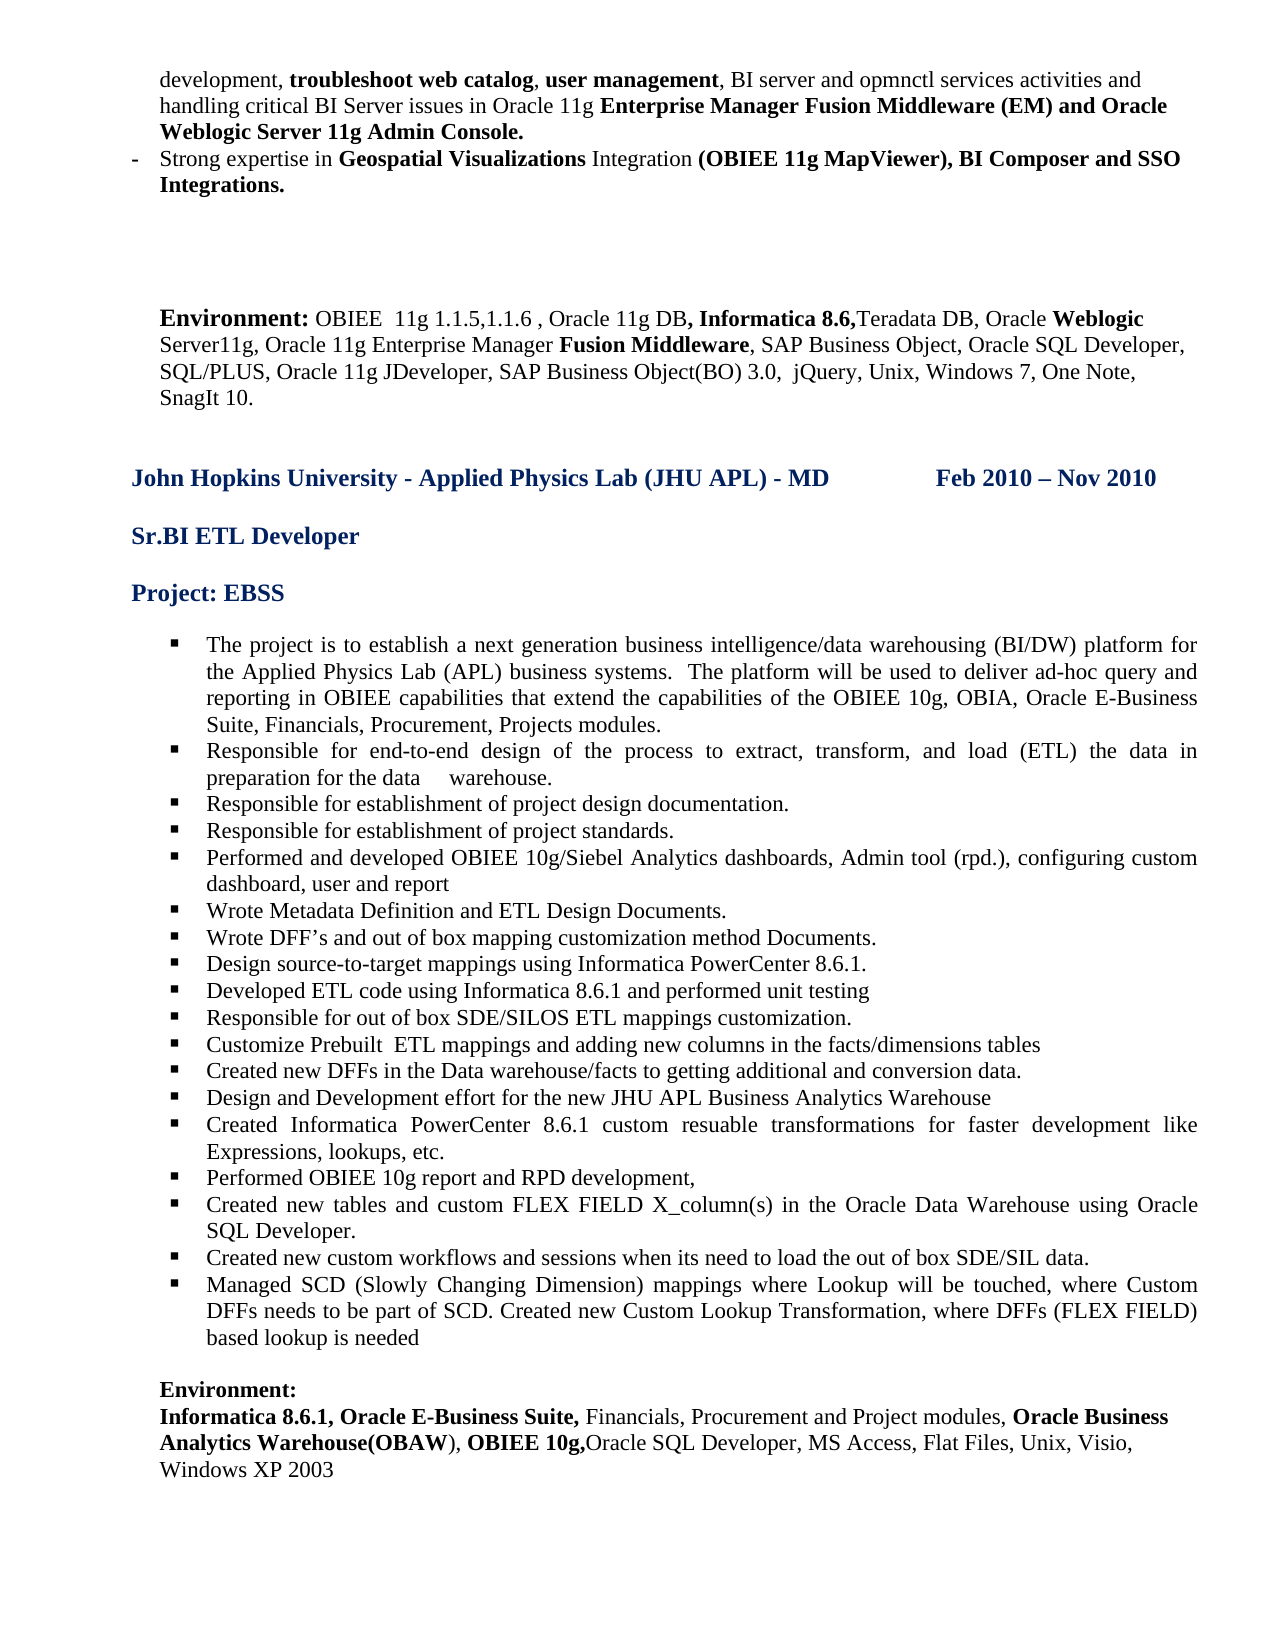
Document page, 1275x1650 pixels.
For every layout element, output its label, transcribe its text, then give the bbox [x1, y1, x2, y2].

list Responsible for establishment of project standards. [169, 817, 1200, 844]
text Informatica 8.6.1, Oracle E-Business Suite, Financials, Procurement and Project modules, Oracle Business Analytics Warehouse(OBAW), OBIEE 10g,Oracle SQL Developer, MS Access, Flat Files, Unix, Visio, Windows XP 2003 [159, 1403, 1200, 1482]
list The project is to establish a next generation business intelligence/data warehousing (BI/DW) platform for the Applied Physics Lab (APL) business systems. The platform will be used to deliver ad-hoc query and reporting in OBIEE capabilities that extend the capabilities of the OBIEE 10g, OBIA, Oracle E-Business Suite, Financials, Procurement, Projects modules. [169, 631, 1200, 737]
list Managed SCD (Slowly Changing Dimension) mappings where Lookup will be touched, where Custom DFFs needs to be part of SCD. Created new Custom Lookup Transformation, where DFFs (FLEX FIELD) based lookup is needed [169, 1271, 1200, 1350]
text Environment: OBIEE 11g 1.1.5,1.1.6 , Oracle 11g DB, Informatica 8.6,Teradata DB, Oracle Weblogic Server11g, Oracle 11g Enterprise Manager Fusion Middleware, SAP Business Object, Oracle SQL Developer, SQL/PLUS, Oracle 11g JDeveloper, SAP Business Object(BO) 3.0, jQuery, Unix, Windows 7, One Note, SnagIt 10. [159, 303, 1200, 411]
list Wrote Metadata Definition and ETL Design Documents. [169, 897, 1200, 923]
list Wrote DFF’s and out of box mapping customization method Documents. [169, 923, 1200, 950]
text John Hopkins University - Applied Physics Lab (JHU APL) - MD Feb 2010 – Nov 2010 [131, 463, 1200, 492]
list Created Informatica PowerCenter 8.6.1 custom resuable transformations for faster development like Expressions, lookups, etc. [169, 1111, 1200, 1164]
text Project: EBSS [131, 578, 1200, 607]
list Performed OBIEE 10g report and RPD development, [169, 1164, 1200, 1191]
list Created new custom workflows and sessions when its need to load the out of box SDE/SIL data. [169, 1244, 1200, 1271]
list Developed ETL code using Informatica 8.6.1 and performed unit testing [169, 977, 1200, 1004]
list Customize Prebuilt ETL mappings and adding new columns in the facts/dimensions tables [169, 1031, 1200, 1057]
list Responsible for establishment of project design documentation. [169, 790, 1200, 817]
list Responsible for out of box SDE/SILOS ETL mappings customization. [169, 1004, 1200, 1031]
list Design source-to-target mappings using Informatica PowerCenter 8.6.1. [169, 950, 1200, 977]
list Created new DFFs in the Data warehouse/facts to getting additional and conversion data. [169, 1057, 1200, 1084]
list Created new tables and custom FLEX FIELD X_column(s) in the Oracle Data Warehouse using Oracle SQL Developer. [169, 1191, 1200, 1244]
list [131, 66, 1200, 145]
text Sr.BI ETL Developer [131, 521, 1200, 549]
list Performed and developed OBIEE 10g/Siebel Analytics dashboards, Admin tool (rpd.), configuring custom dashboard, user and report [169, 844, 1200, 897]
list Design and Development effort for the new JHU APL Business Analytics Warehouse [169, 1084, 1200, 1111]
text Environment: [159, 1377, 1200, 1403]
list Strong expertise in Geospatial Visualizations Integration (OBIEE 11g MapViewer), BI Composer and SSO Integrations. [131, 145, 1200, 197]
list Responsible for end-to-end design of the process to extract, transform, and load (ETL) the data in preparation for the data warehouse. [169, 737, 1200, 790]
